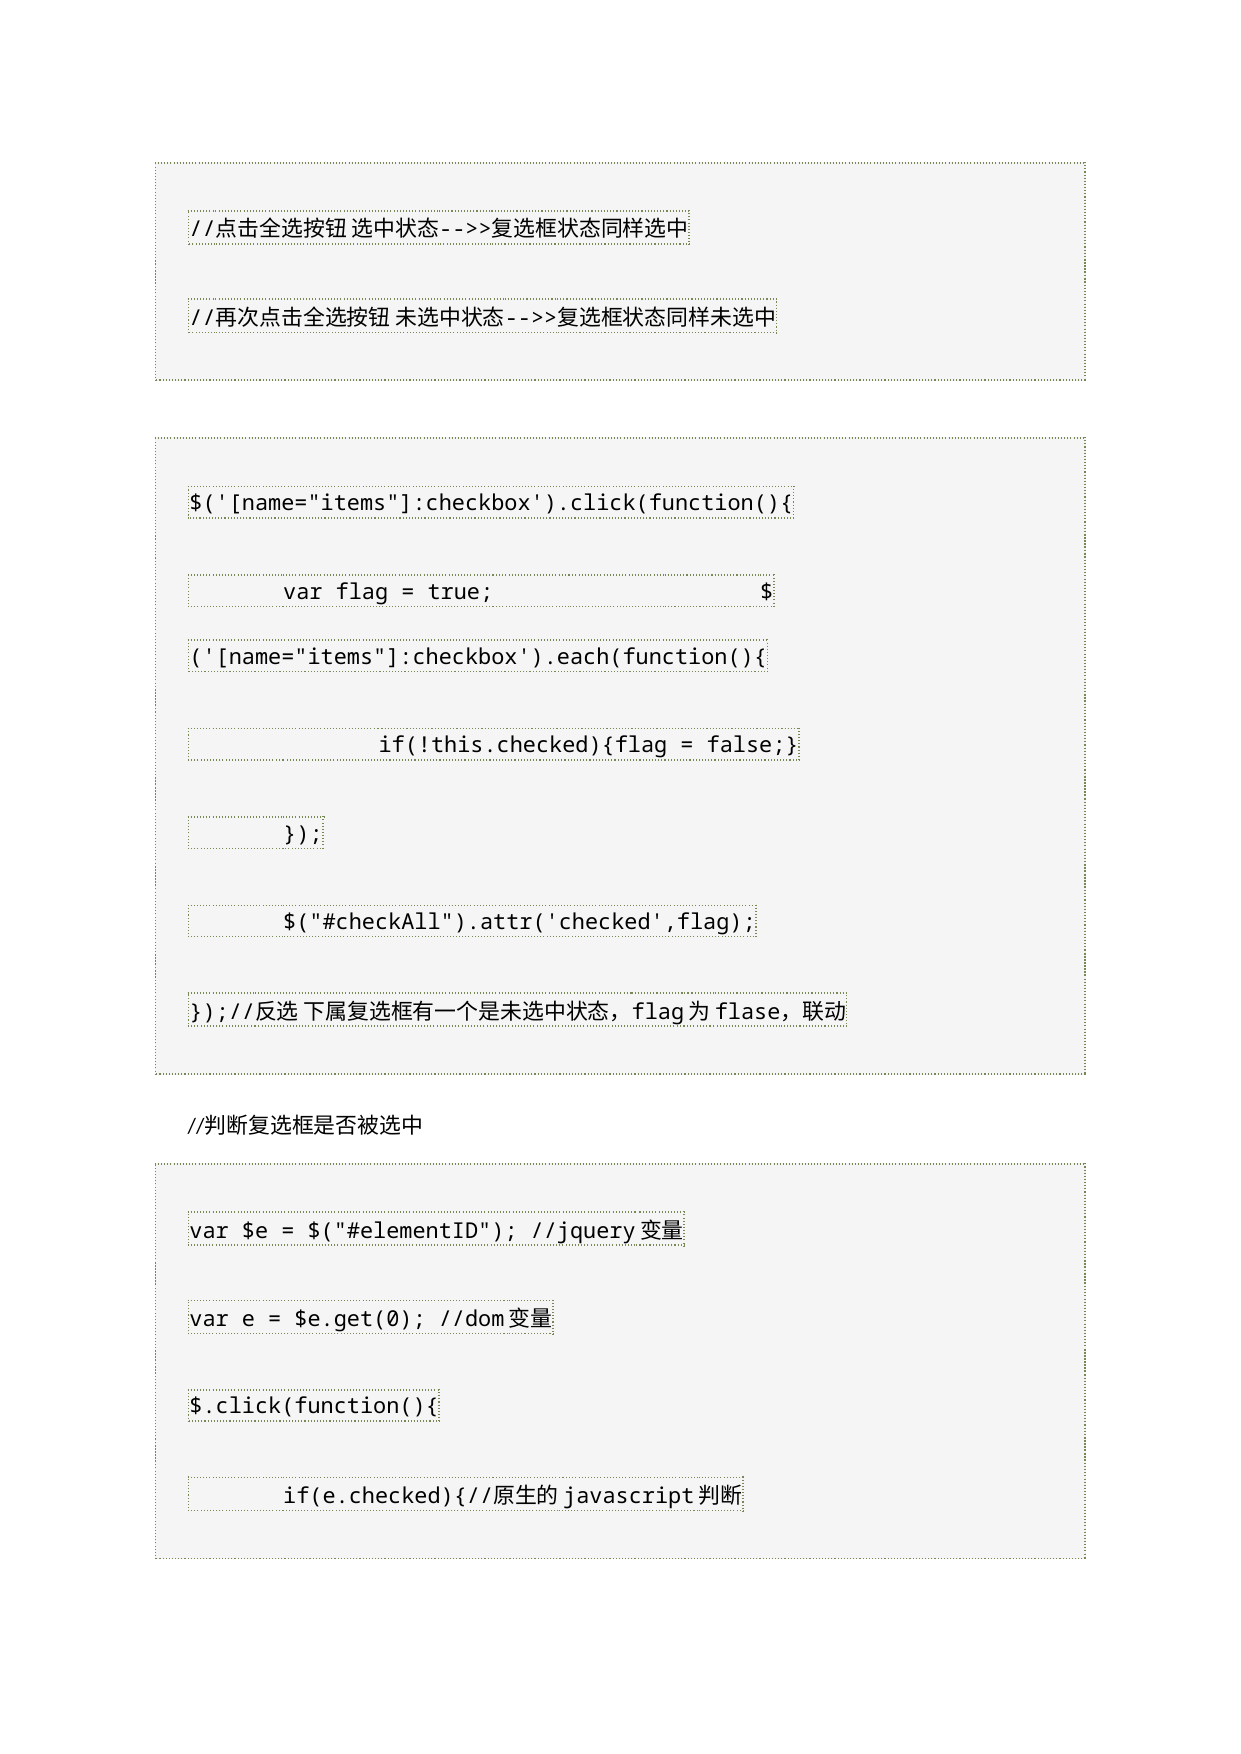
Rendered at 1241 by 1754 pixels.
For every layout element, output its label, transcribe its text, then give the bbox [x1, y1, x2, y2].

text //点击全选按钮 选中状态-->>复选框状态同样选中 [155, 162, 1086, 250]
text var $e = $("#elementID"); //jquery变量 [155, 1163, 1086, 1252]
text });//反选 下属复选框有一个是未选中状态，flag为flase，联动 [155, 944, 1086, 1075]
text var e = $e.get(0); //dom变量 [155, 1252, 1086, 1340]
text $('[name="items"]:checkbox').click(function(){ [155, 437, 1086, 525]
text if(!this.checked){flag = false;} [155, 679, 1086, 767]
text //再次点击全选按钮 未选中状态-->>复选框状态同样未选中 [155, 250, 1086, 381]
text if(e.checked){//原生的javascript判断 [155, 1428, 1086, 1559]
text $.click(function(){ [155, 1340, 1086, 1428]
text var flag = true; $('[name="items"]:checkbox').each(function(){ [155, 525, 1086, 679]
list //判断复选框是否被选中 [187, 1107, 1053, 1140]
text }); [155, 767, 1086, 856]
text $("#checkAll").attr('checked',flag); [155, 856, 1086, 944]
